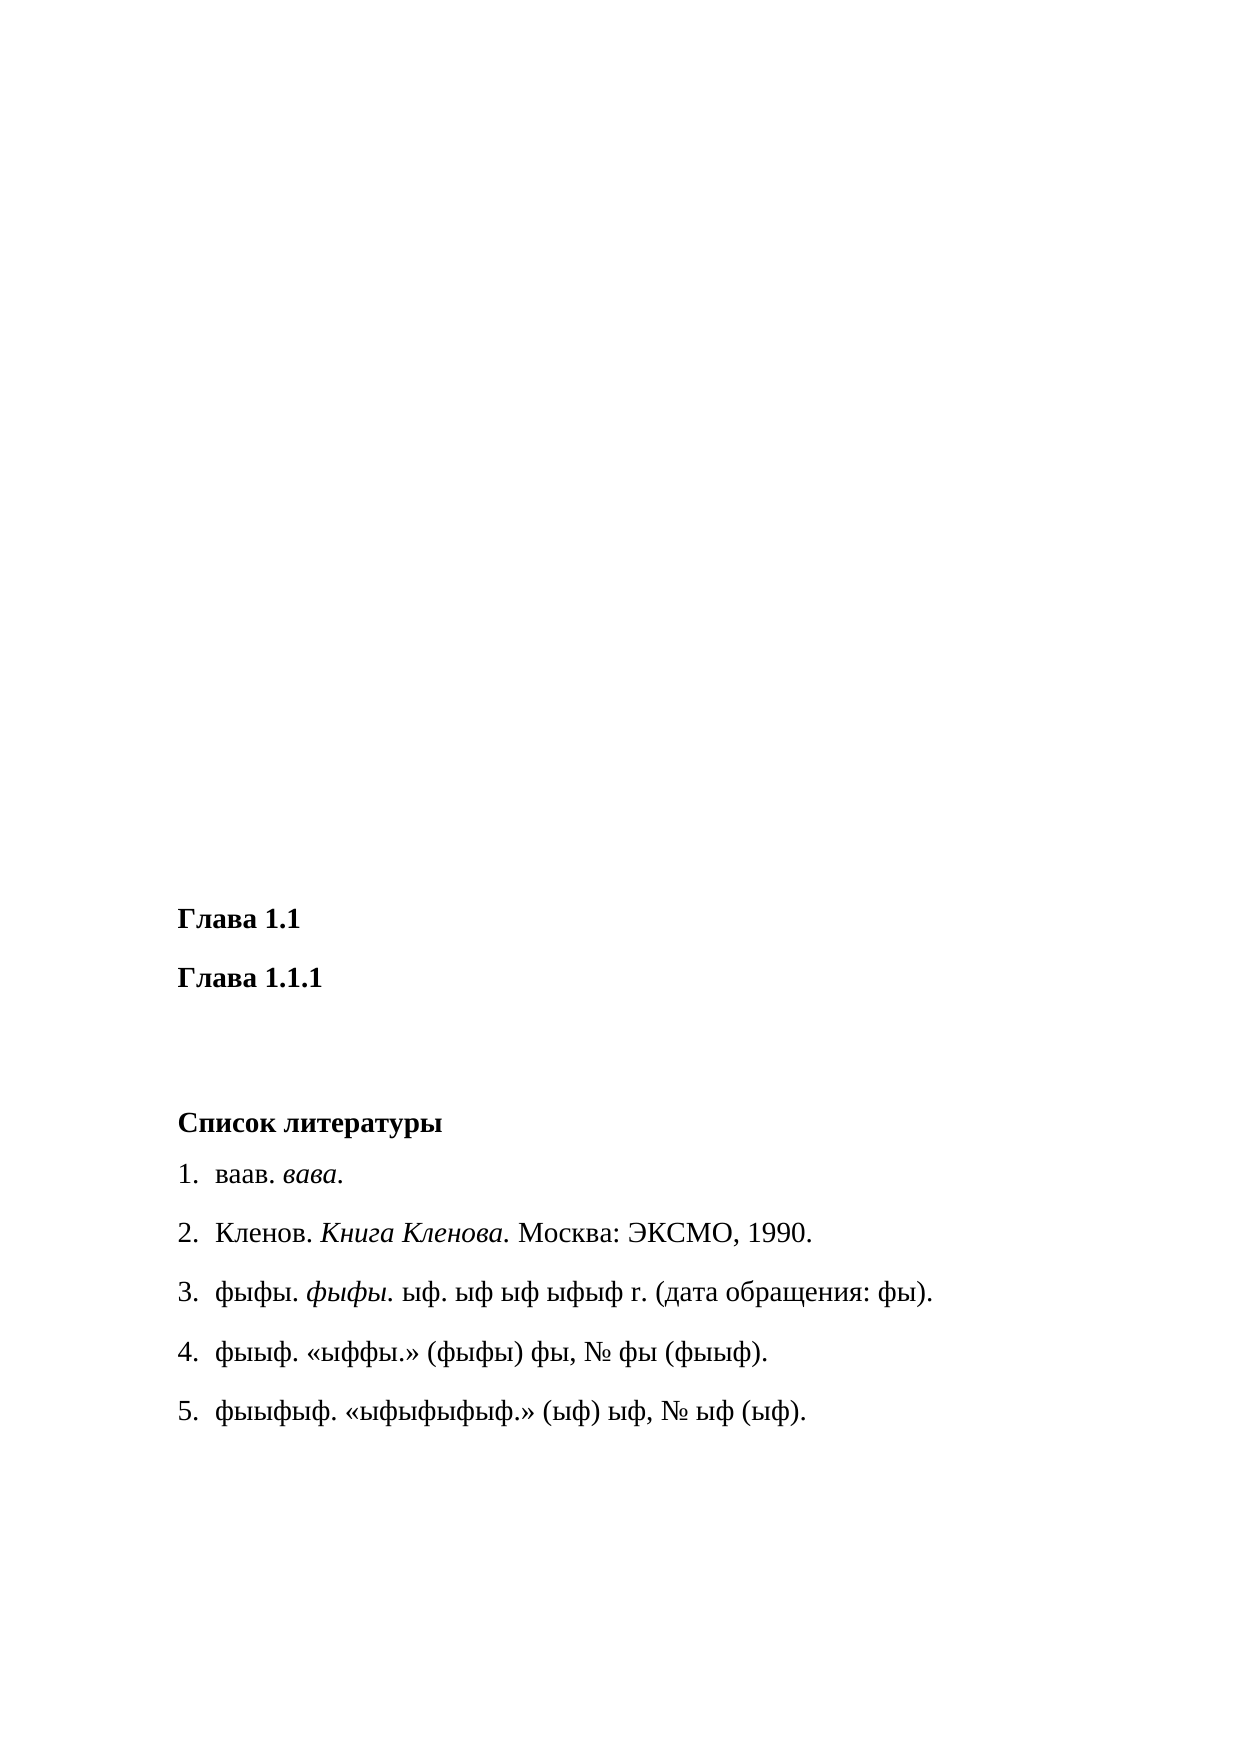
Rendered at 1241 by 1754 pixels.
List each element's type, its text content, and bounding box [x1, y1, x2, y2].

subtitle Глава 1.1.1 [177, 960, 1152, 994]
subtitle Глава 1.1 [177, 901, 1152, 934]
